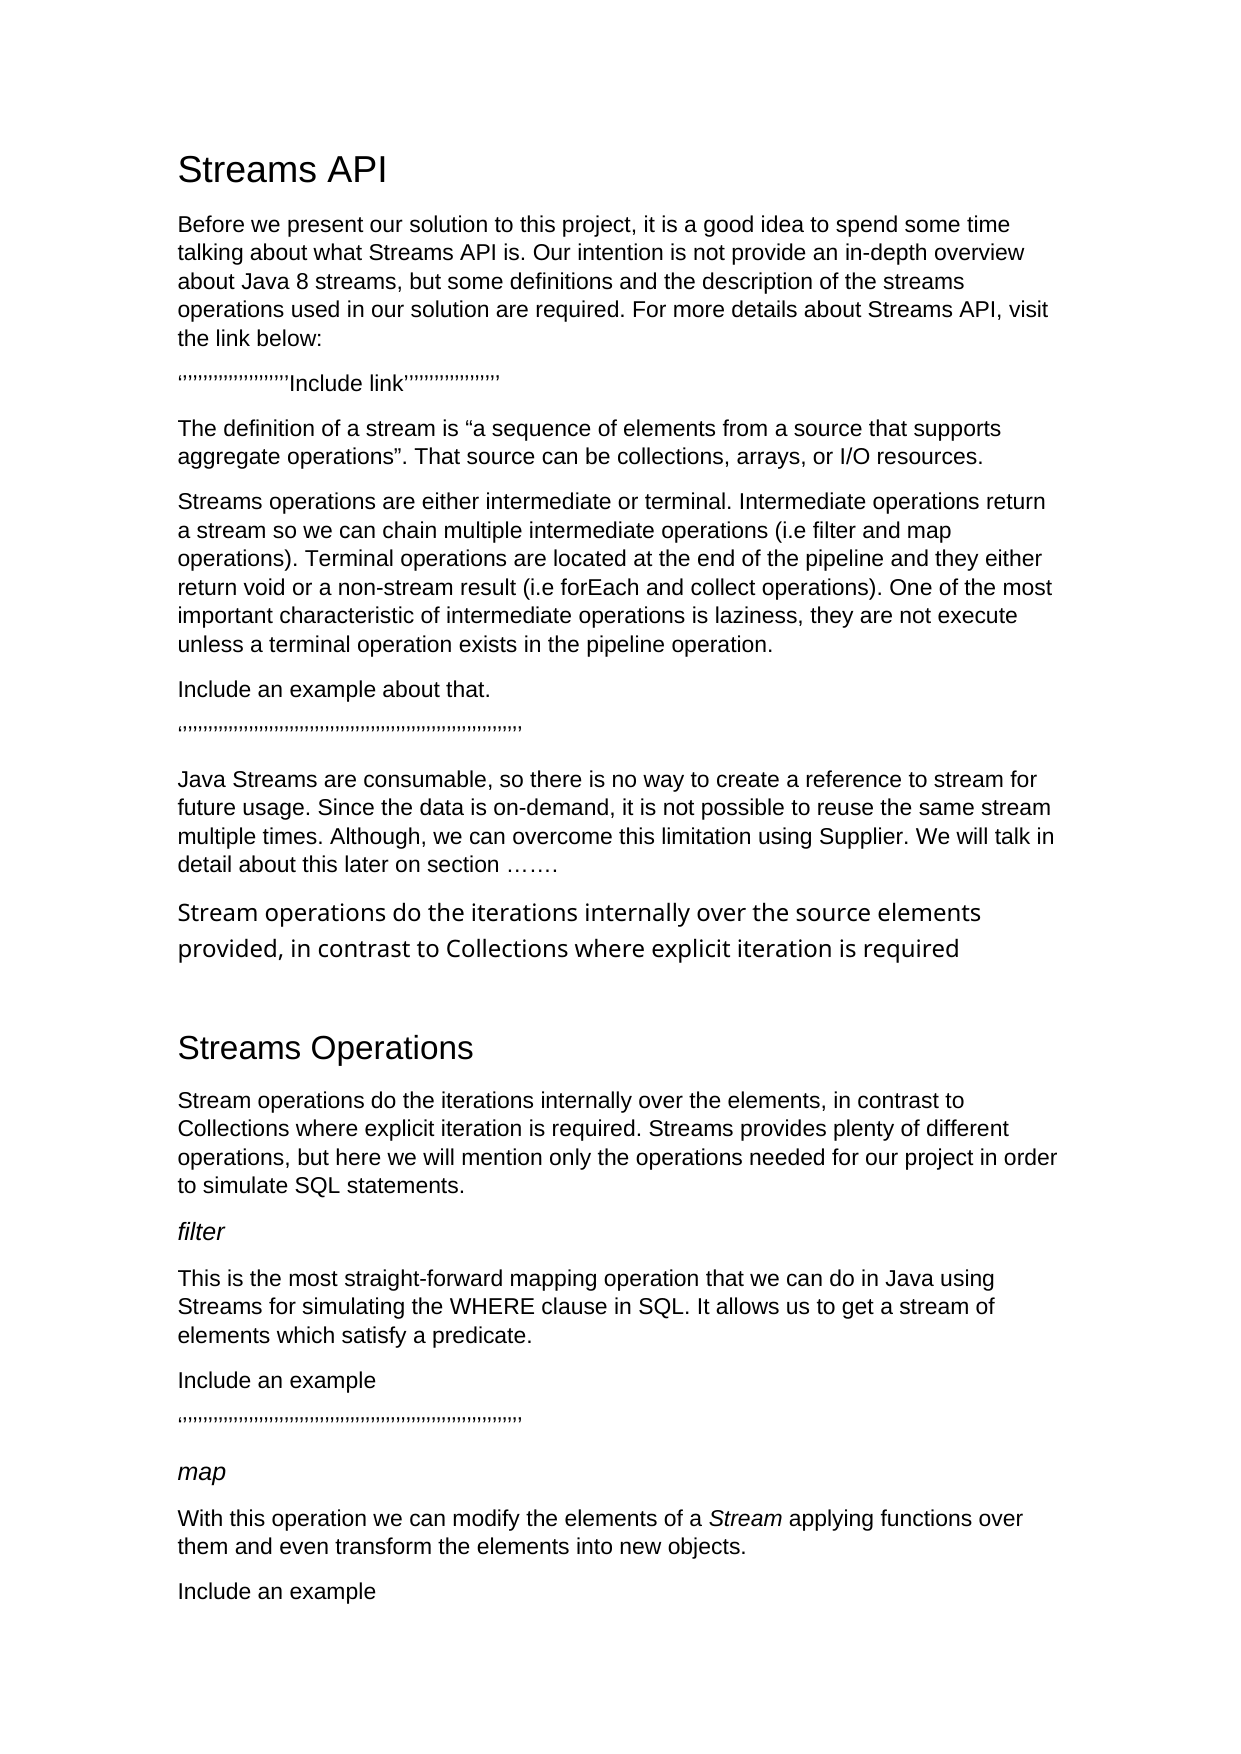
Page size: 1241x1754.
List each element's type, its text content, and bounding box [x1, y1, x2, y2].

text filter [177, 1217, 1063, 1246]
text Include an example [177, 1367, 1063, 1393]
text This is the most straight-forward mapping operation that we can do in Java using Streams for simulating the WHERE clause in SQL. It allows us to get a stream of elements which satisfy a predicate. [177, 1265, 1063, 1348]
text ‘’’’’’’’’’’’’’’’’’’’’’’’’’’’’’’’’’’’’’’’’’’’’’’’’’’’’’’’’’’’’’’’’’’’ [177, 721, 1063, 747]
text Streams Operations [177, 1028, 1063, 1067]
text Java Streams are consumable, so there is no way to create a reference to stream for future usage. Since the data is on-demand, it is not possible to reuse the same stream multiple times. Although, we can overcome this limitation using Supplier. We will talk in detail about this later on section ……. [177, 766, 1063, 877]
text With this operation we can modify the elements of a Stream applying functions over them and even transform the elements into new objects. [177, 1504, 1063, 1559]
text ‘’’’’’’’’’’’’’’’’’’’’’Include link’’’’’’’’’’’’’’’’’’’ [177, 370, 1063, 396]
text Stream operations do the iterations internally over the elements, in contrast to Collections where explicit iteration is required. Streams provides plenty of different operations, but here we will mention only the operations needed for our project in order to simulate SQL statements. [177, 1087, 1063, 1198]
text The definition of a stream is “a sequence of elements from a source that supports aggregate operations”. That source can be collections, arrays, or I/O resources. [177, 415, 1063, 469]
text Streams API [177, 148, 1063, 191]
text ‘’’’’’’’’’’’’’’’’’’’’’’’’’’’’’’’’’’’’’’’’’’’’’’’’’’’’’’’’’’’’’’’’’’’ [177, 1412, 1063, 1438]
text Include an example [177, 1578, 1063, 1604]
text Before we present our solution to this project, it is a good idea to spend some time talking about what Streams API is. Our intention is not provide an in-depth overview about Java 8 streams, but some definitions and the description of the streams operations used in our solution are required. For more details about Streams API, visit the link below: [177, 211, 1063, 351]
text Include an example about that. [177, 676, 1063, 702]
text Stream operations do the iterations internally over the source elements provided, in contrast to Collections where explicit iteration is required [177, 896, 1063, 964]
text map [177, 1457, 1063, 1486]
text Streams operations are either intermediate or terminal. Intermediate operations return a stream so we can chain multiple intermediate operations (i.e filter and map operations). Terminal operations are located at the end of the pipeline and they either return void or a non-stream result (i.e forEach and collect operations). One of the most important characteristic of intermediate operations is laziness, they are not execute unless a terminal operation exists in the pipeline operation. [177, 488, 1063, 657]
